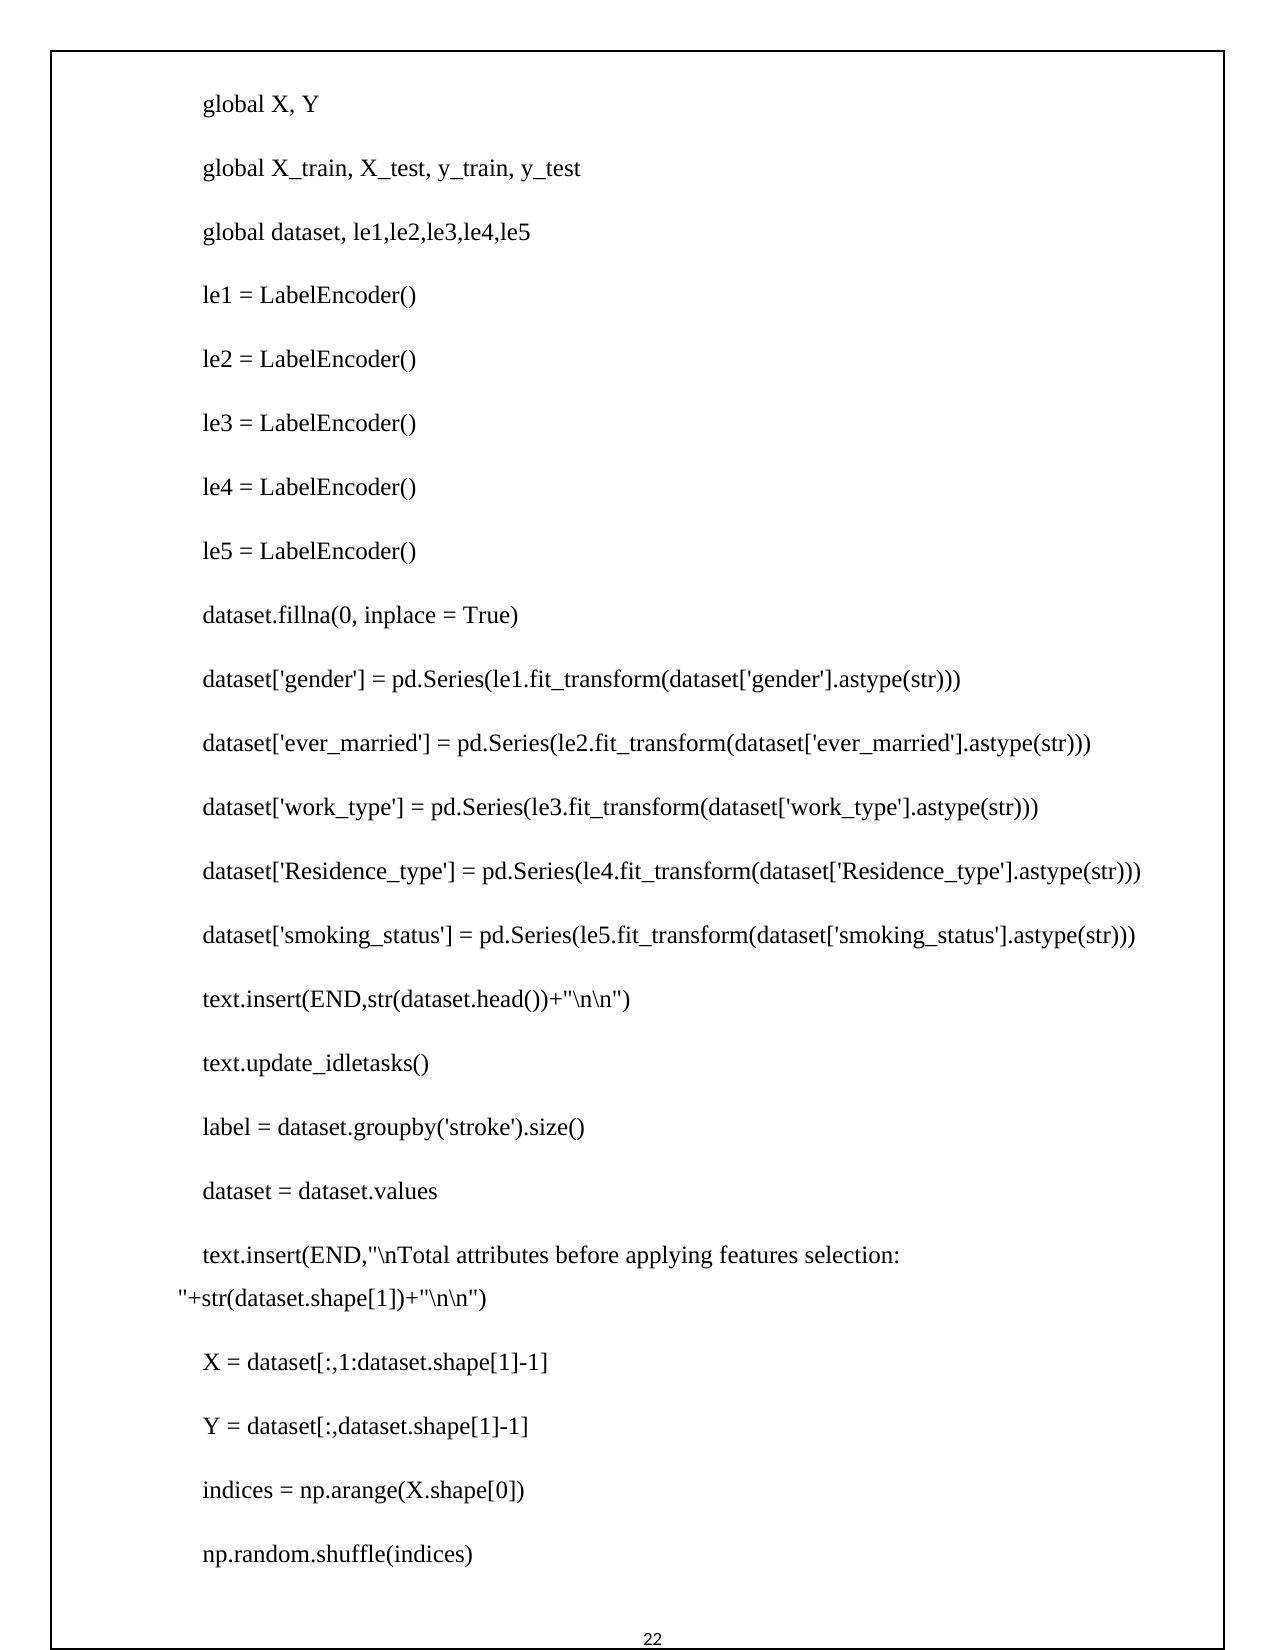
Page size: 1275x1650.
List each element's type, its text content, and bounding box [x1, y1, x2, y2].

text text.insert(END,str(dataset.head())+"\n\n") [177, 984, 1157, 1013]
text global X, Y [177, 89, 1157, 117]
text le4 = LabelEncoder() [177, 472, 1157, 501]
text dataset['ever_married'] = pd.Series(le2.fit_transform(dataset['ever_married'].astype(str))) [177, 728, 1157, 757]
text Y = dataset[:,dataset.shape[1]-1] [177, 1411, 1157, 1440]
text le3 = LabelEncoder() [177, 408, 1157, 437]
text text.update_idletasks() [177, 1048, 1157, 1077]
text np.random.shuffle(indices) [177, 1539, 1157, 1568]
text text.insert(END,"\nTotal attributes before applying features selection: "+str(dataset.shape[1])+"\n\n") [177, 1240, 1157, 1312]
text label = dataset.groupby('stroke').size() [177, 1112, 1157, 1141]
text global dataset, le1,le2,le3,le4,le5 [177, 217, 1157, 245]
text le1 = LabelEncoder() [177, 281, 1157, 309]
text le5 = LabelEncoder() [177, 536, 1157, 565]
text dataset['work_type'] = pd.Series(le3.fit_transform(dataset['work_type'].astype(str))) [177, 792, 1157, 821]
text dataset = dataset.values [177, 1176, 1157, 1205]
text dataset['smoking_status'] = pd.Series(le5.fit_transform(dataset['smoking_status'].astype(str))) [177, 920, 1157, 949]
text dataset['gender'] = pd.Series(le1.fit_transform(dataset['gender'].astype(str))) [177, 664, 1157, 693]
text global X_train, X_test, y_train, y_test [177, 153, 1157, 181]
text le2 = LabelEncoder() [177, 344, 1157, 373]
text dataset['Residence_type'] = pd.Series(le4.fit_transform(dataset['Residence_type'].astype(str))) [177, 856, 1157, 885]
text indices = np.arange(X.shape[0]) [177, 1475, 1157, 1504]
text dataset.fillna(0, inplace = True) [177, 600, 1157, 629]
text X = dataset[:,1:dataset.shape[1]-1] [177, 1347, 1157, 1376]
